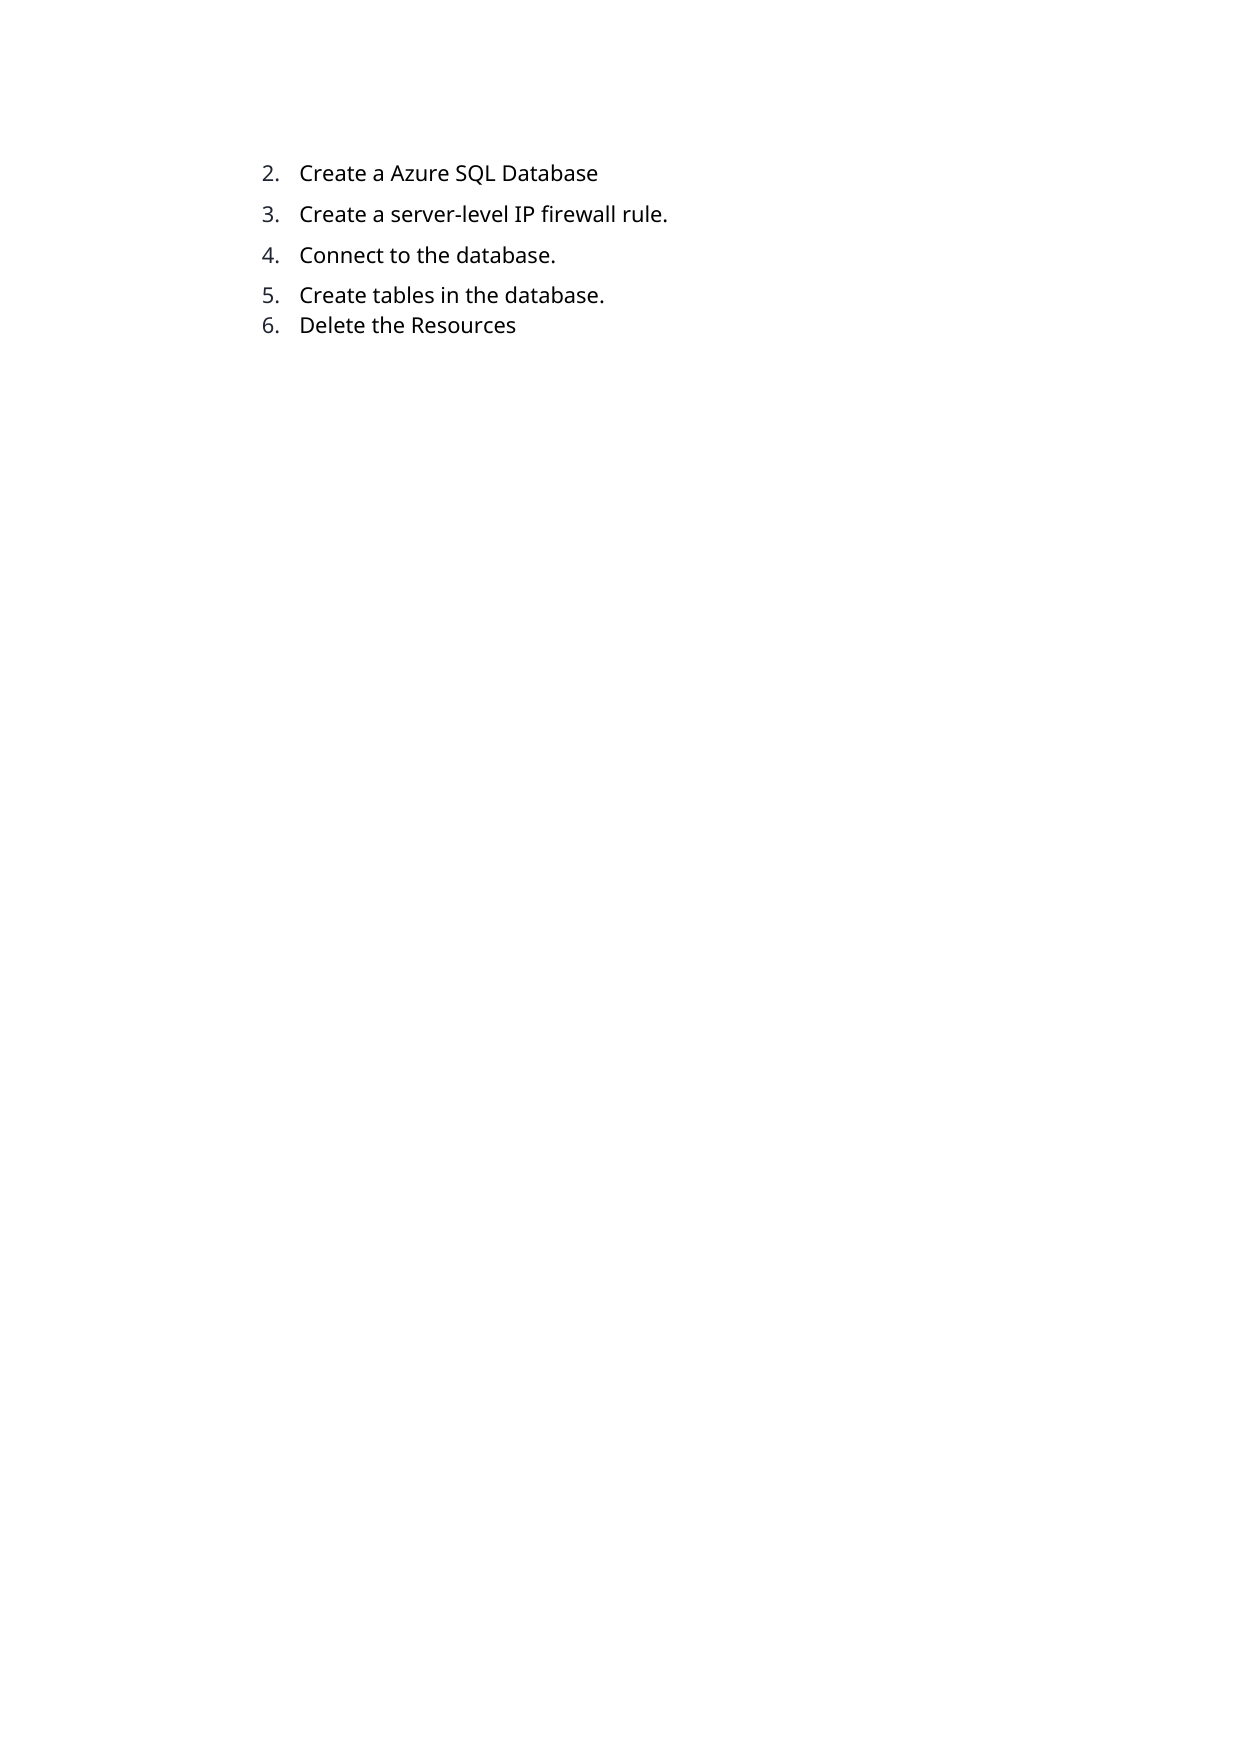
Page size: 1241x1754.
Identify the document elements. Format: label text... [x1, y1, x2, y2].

list Create tables in the database. [262, 269, 1016, 310]
list Create a server-level IP firewall rule. [262, 188, 1016, 229]
list Connect to the database. [262, 229, 1016, 269]
list Create a Azure SQL Database [262, 148, 1016, 188]
list Delete the Resources [262, 310, 1016, 340]
